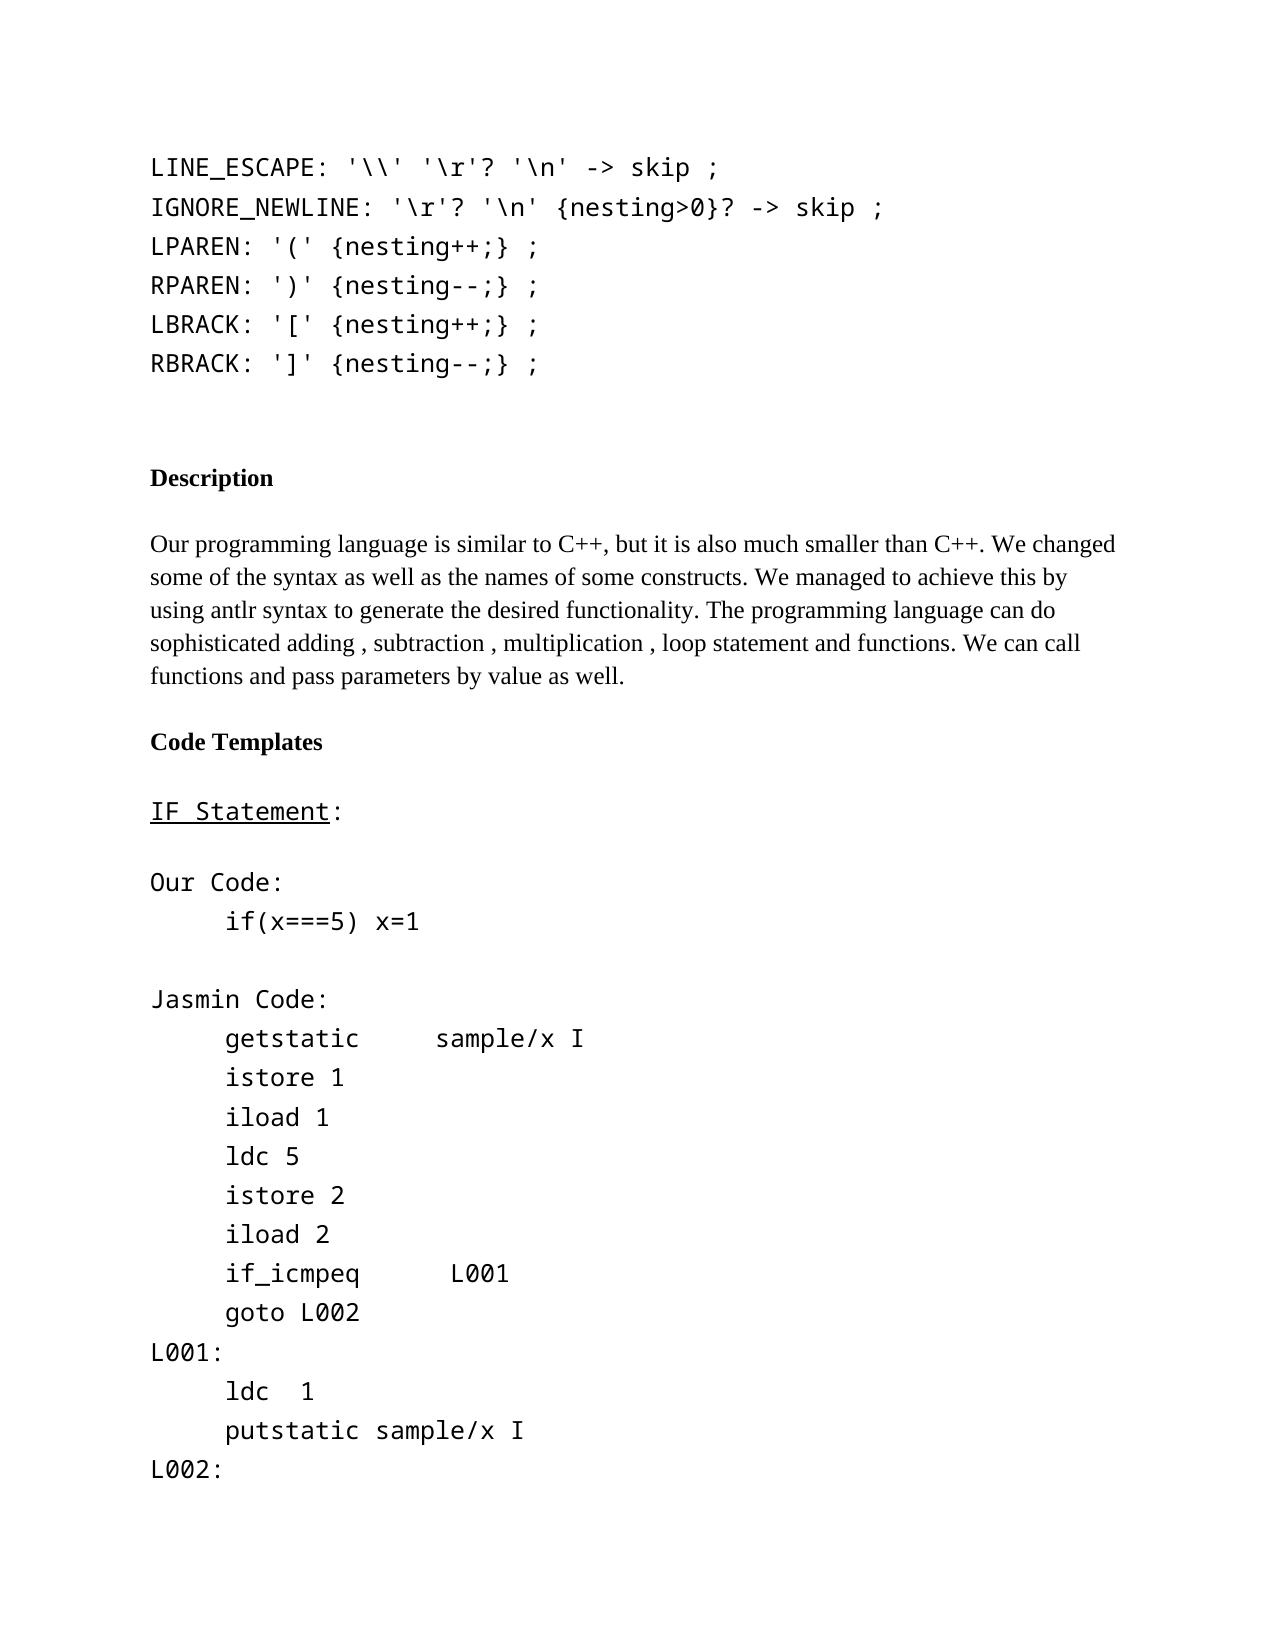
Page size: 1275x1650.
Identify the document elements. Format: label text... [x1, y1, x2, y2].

text L001: [150, 1334, 1125, 1368]
text iload 2 [150, 1217, 1125, 1251]
text Jasmin Code: [150, 982, 1125, 1016]
text ldc 5 [150, 1138, 1125, 1172]
text goto L002 [150, 1295, 1125, 1329]
text istore 2 [150, 1177, 1125, 1212]
text putstatic sample/x I [150, 1412, 1125, 1447]
text Description [150, 463, 1125, 492]
text RPAREN: ')' {nesting--;} ; [150, 267, 1125, 302]
text ldc 1 [150, 1373, 1125, 1407]
text LBRACK: '[' {nesting++;} ; [150, 307, 1125, 341]
text iload 1 [150, 1099, 1125, 1133]
text L002: [150, 1452, 1125, 1486]
text if_icmpeq L001 [150, 1256, 1125, 1290]
text IGNORE_NEWLINE: '\r'? '\n' {nesting>0}? -> skip ; [150, 189, 1125, 223]
text Our Code: [150, 864, 1125, 898]
text LINE_ESCAPE: '\\' '\r'? '\n' -> skip ; [150, 150, 1125, 184]
text LPAREN: '(' {nesting++;} ; [150, 228, 1125, 262]
text if(x===5) x=1 [225, 903, 1125, 937]
text Code Templates [150, 727, 1125, 756]
text Our programming language is similar to C++, but it is also much smaller than C++. We changed some of the syntax as well as the names of some constructs. We managed to achieve this by using antlr syntax to generate the desired functionality. The programming language can do sophisticated adding , subtraction , multiplication , loop statement and functions. We can call functions and pass parameters by value as well. [150, 529, 1125, 690]
text istore 1 [150, 1060, 1125, 1094]
text getstatic sample/x I [150, 1021, 1125, 1055]
text RBRACK: ']' {nesting--;} ; [150, 346, 1125, 380]
text IF Statement: [150, 793, 1125, 828]
